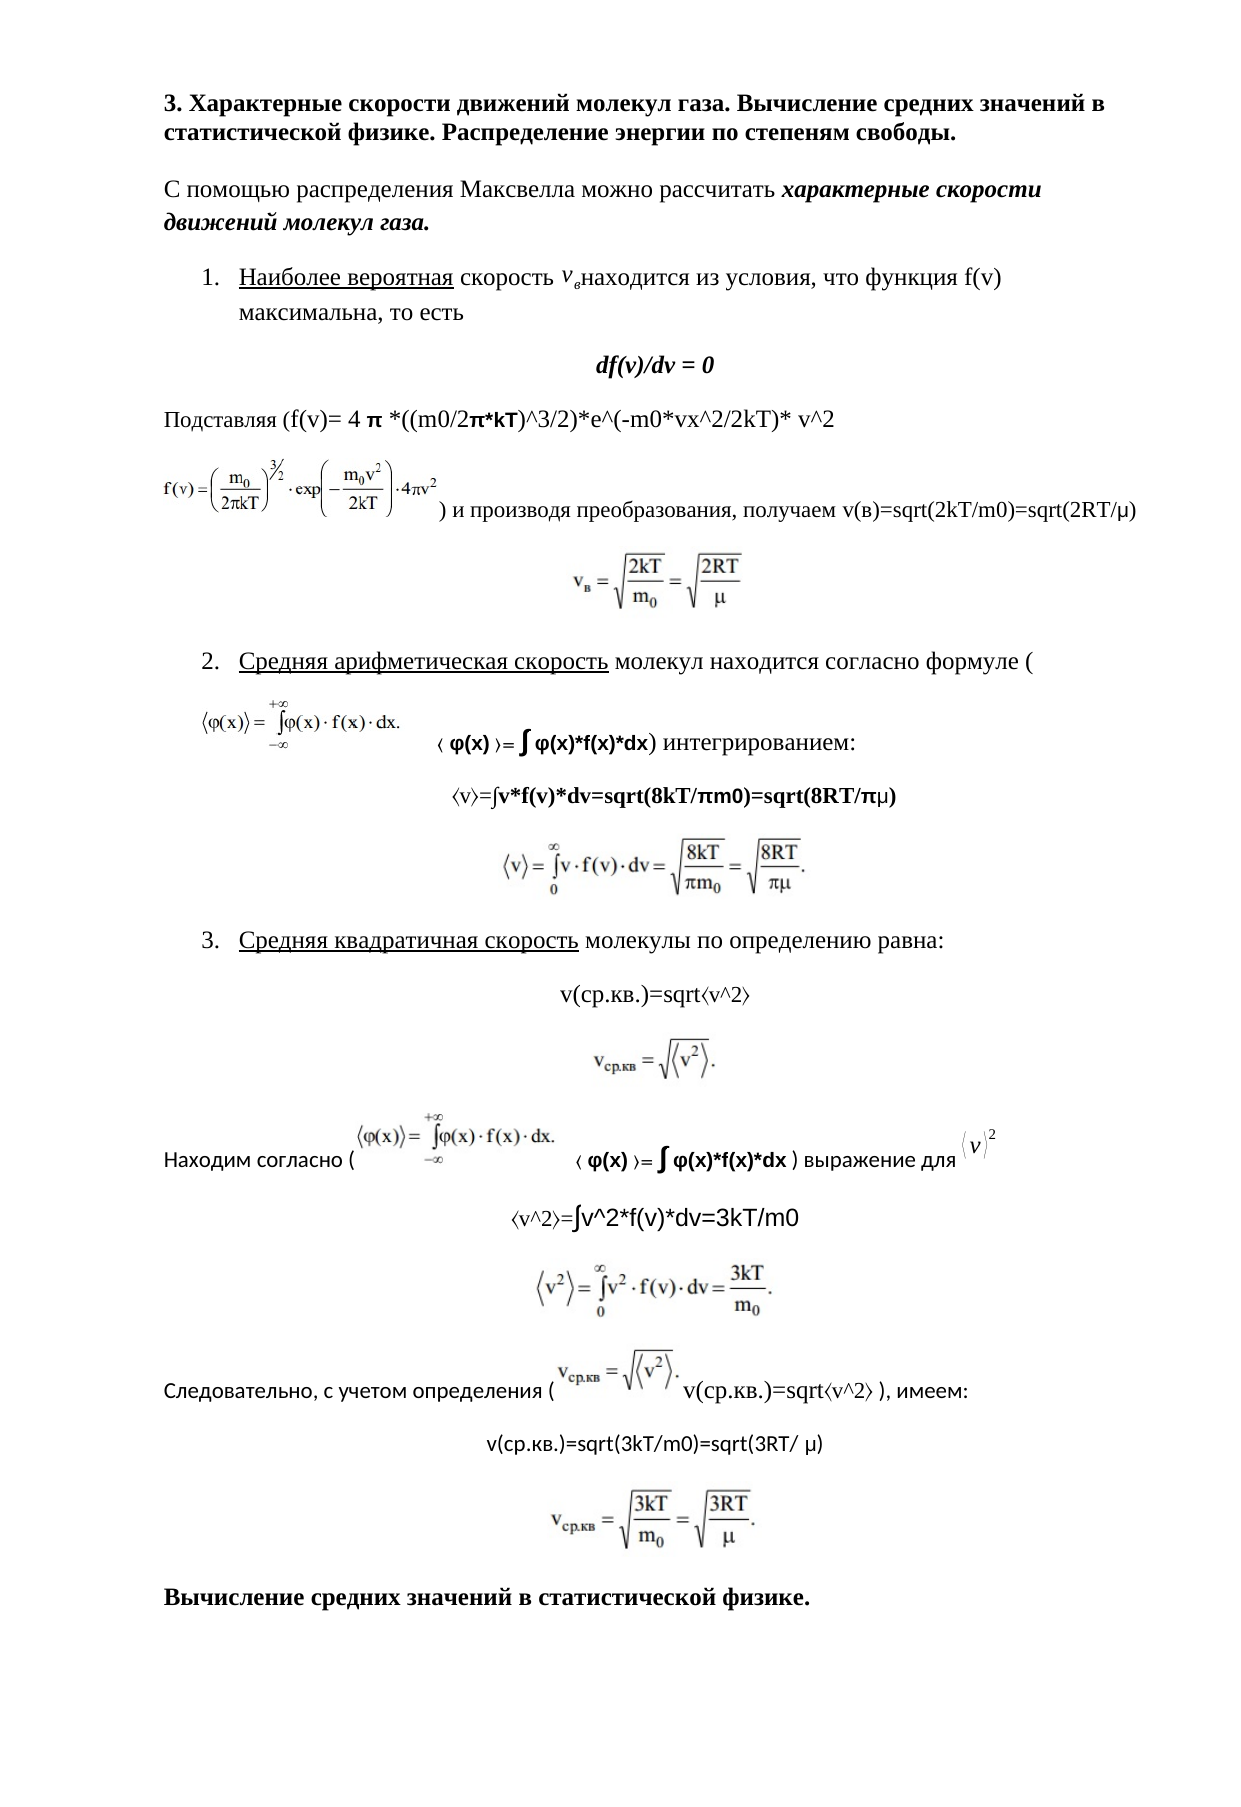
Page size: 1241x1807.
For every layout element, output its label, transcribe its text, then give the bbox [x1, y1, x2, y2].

picture [355, 1112, 560, 1167]
text df(v)/dv = 0 [163, 351, 1146, 379]
list Средняя арифметическая скорость молекул находится согласно формуле ( [201, 646, 1146, 675]
text 〈 φ(x) 〉= ∫ φ(x)*f(x)*dx) интегрированием: [201, 700, 1146, 757]
picture [201, 700, 406, 751]
list Средняя квадратичная скорость молекулы по определению равна: [201, 925, 1146, 954]
picture [498, 833, 812, 900]
text 〈v〉=∫v*f(v)*dv=sqrt(8kT/πm0)=sqrt(8RT/πμ) [201, 782, 1146, 809]
picture [547, 1481, 762, 1557]
text 〈v^2〉=∫v^2*f(v)*dv=3kT/m0 [163, 1199, 573, 1232]
picture [591, 1032, 719, 1088]
text Следовательно, с учетом определения (v(ср.кв.)=sqrt〈v^2〉 ), имеем: [163, 1343, 1146, 1404]
text Подставляя (f(v)= 4 π *((m0/2π*kT)^3/2)*e^(-m0*vx^2/2kT)* v^2 [163, 404, 1146, 433]
picture [566, 546, 743, 621]
text v(ср.кв.)=sqrt〈v^2〉 [163, 979, 1146, 1008]
text Находим согласно ( 〈 φ(x) 〉= ∫ φ(x)*f(x)*dx ) выражение для [163, 1113, 1146, 1173]
text v(ср.кв.)=sqrt(3kT/m0)=sqrt(3RT/ μ) [163, 1429, 1146, 1457]
text 〈v^2〉=∫v^2*f(v)*dv=3kT/m0 [581, 1199, 1146, 1232]
text Вычисление средних значений в статистической физике. [163, 1582, 1146, 1610]
picture [530, 1258, 780, 1319]
picture [555, 1343, 683, 1399]
picture [163, 458, 439, 517]
text 3. Характерные скорости движений молекул газа. Вычисление средних значений в статистической физике. Распределение энергии по степеням свободы. [163, 88, 1146, 145]
text С помощью распределения Максвелла можно рассчитать характерные скорости движений молекул газа. [163, 174, 1146, 236]
list Наиболее вероятная скорость находится из условия, что функция f(v) максимальна, то есть [201, 261, 1146, 325]
